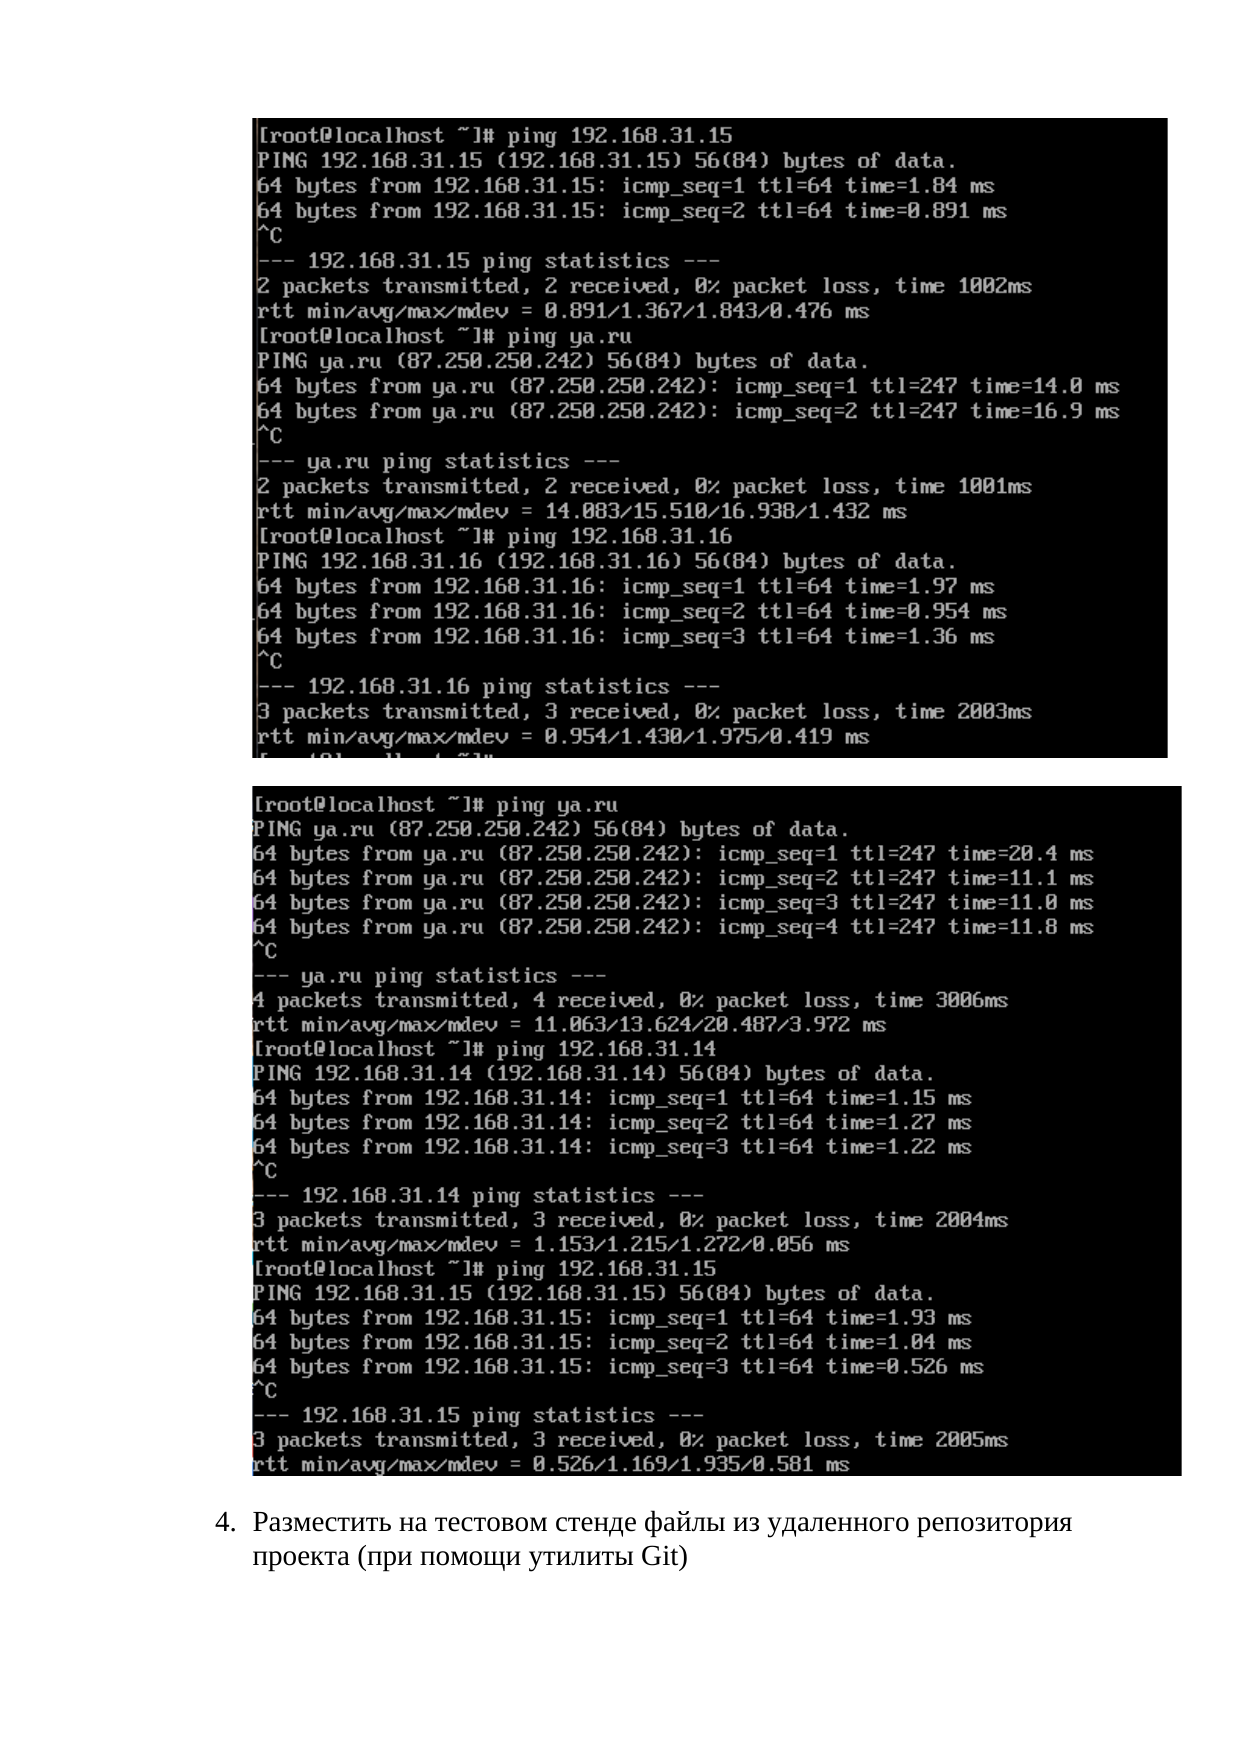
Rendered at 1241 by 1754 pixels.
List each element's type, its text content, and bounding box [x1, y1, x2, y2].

picture [252, 118, 1168, 758]
picture [252, 786, 1182, 1476]
list Разместить на тестовом стенде файлы из удаленного репозитория проекта (при помощи утилиты Git) [215, 1504, 1152, 1571]
